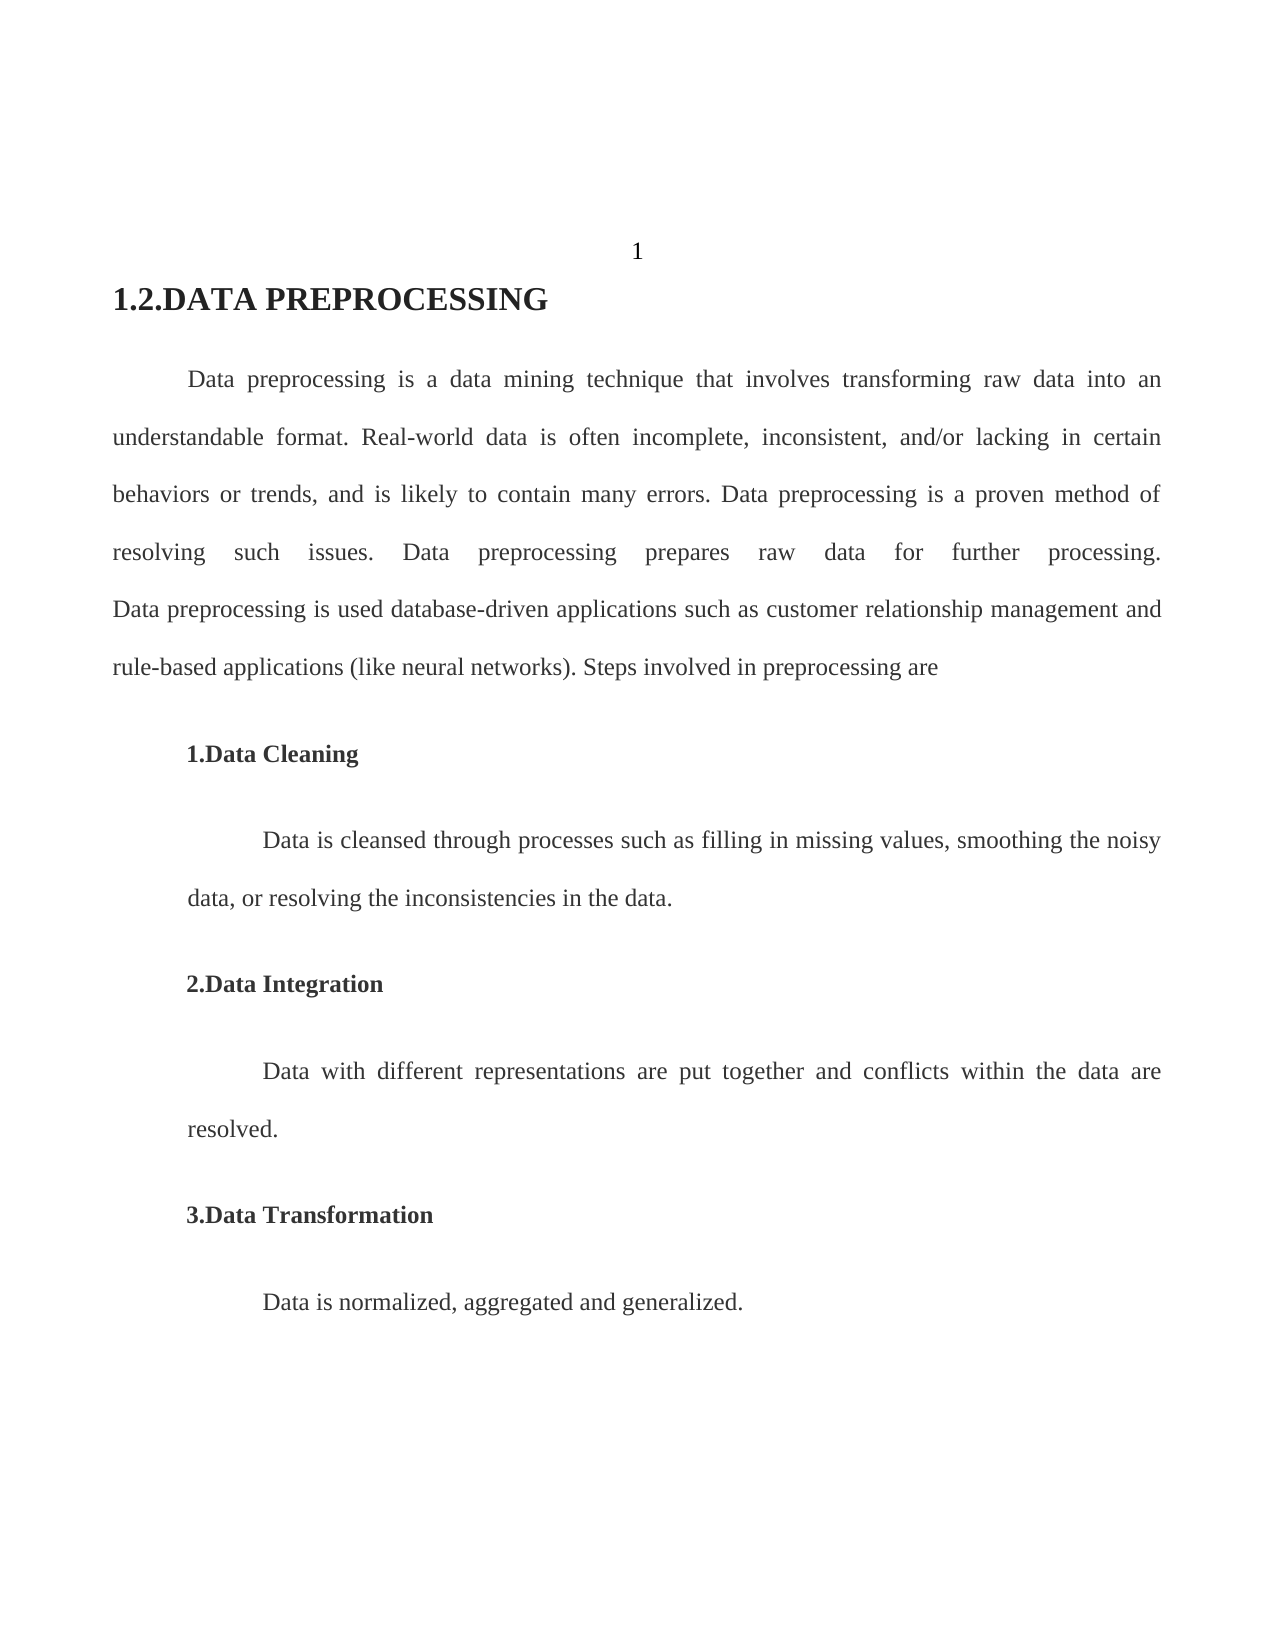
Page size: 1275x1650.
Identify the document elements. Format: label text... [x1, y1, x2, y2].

text Data preprocessing is a data mining technique that involves transforming raw data into an understandable format. Real-world data is often incomplete, inconsistent, and/or lacking in certain behaviors or trends, and is likely to contain many errors. Data preprocessing is a proven method of resolving such issues. Data preprocessing prepares raw data for further processing. Data preprocessing is used database-driven applications such as customer relationship management and rule-based applications (like neural networks). Steps involved in preprocessing are [112, 364, 1162, 485]
text 1.Data Cleaning [186, 739, 1162, 767]
text Data preprocessing is a data mining technique that involves transforming raw data into an understandable format. Real-world data is often incomplete, inconsistent, and/or lacking in certain behaviors or trends, and is likely to contain many errors. Data preprocessing is a proven method of resolving such issues. Data preprocessing prepares raw data for further processing. Data preprocessing is used database-driven applications such as customer relationship management and rule-based applications (like neural networks). Steps involved in preprocessing are [112, 486, 1162, 559]
text 2.Data Integration [186, 969, 1162, 998]
text Data is cleansed through processes such as filling in missing values, smoothing the noisy data, or resolving the inconsistencies in the data. [187, 825, 1162, 912]
text 1 [112, 236, 1162, 264]
text Data is normalized, aggregated and generalized. [262, 1287, 1162, 1316]
text 1.2.DATA PREPROCESSING [112, 279, 1162, 317]
text 3.Data Transformation [186, 1200, 1162, 1229]
text Data preprocessing is a data mining technique that involves transforming raw data into an understandable format. Real-world data is often incomplete, inconsistent, and/or lacking in certain behaviors or trends, and is likely to contain many errors. Data preprocessing is a proven method of resolving such issues. Data preprocessing prepares raw data for further processing. Data preprocessing is used database-driven applications such as customer relationship management and rule-based applications (like neural networks). Steps involved in preprocessing are [112, 560, 1162, 681]
text Data with different representations are put together and conflicts within the data are resolved. [187, 1056, 1162, 1142]
